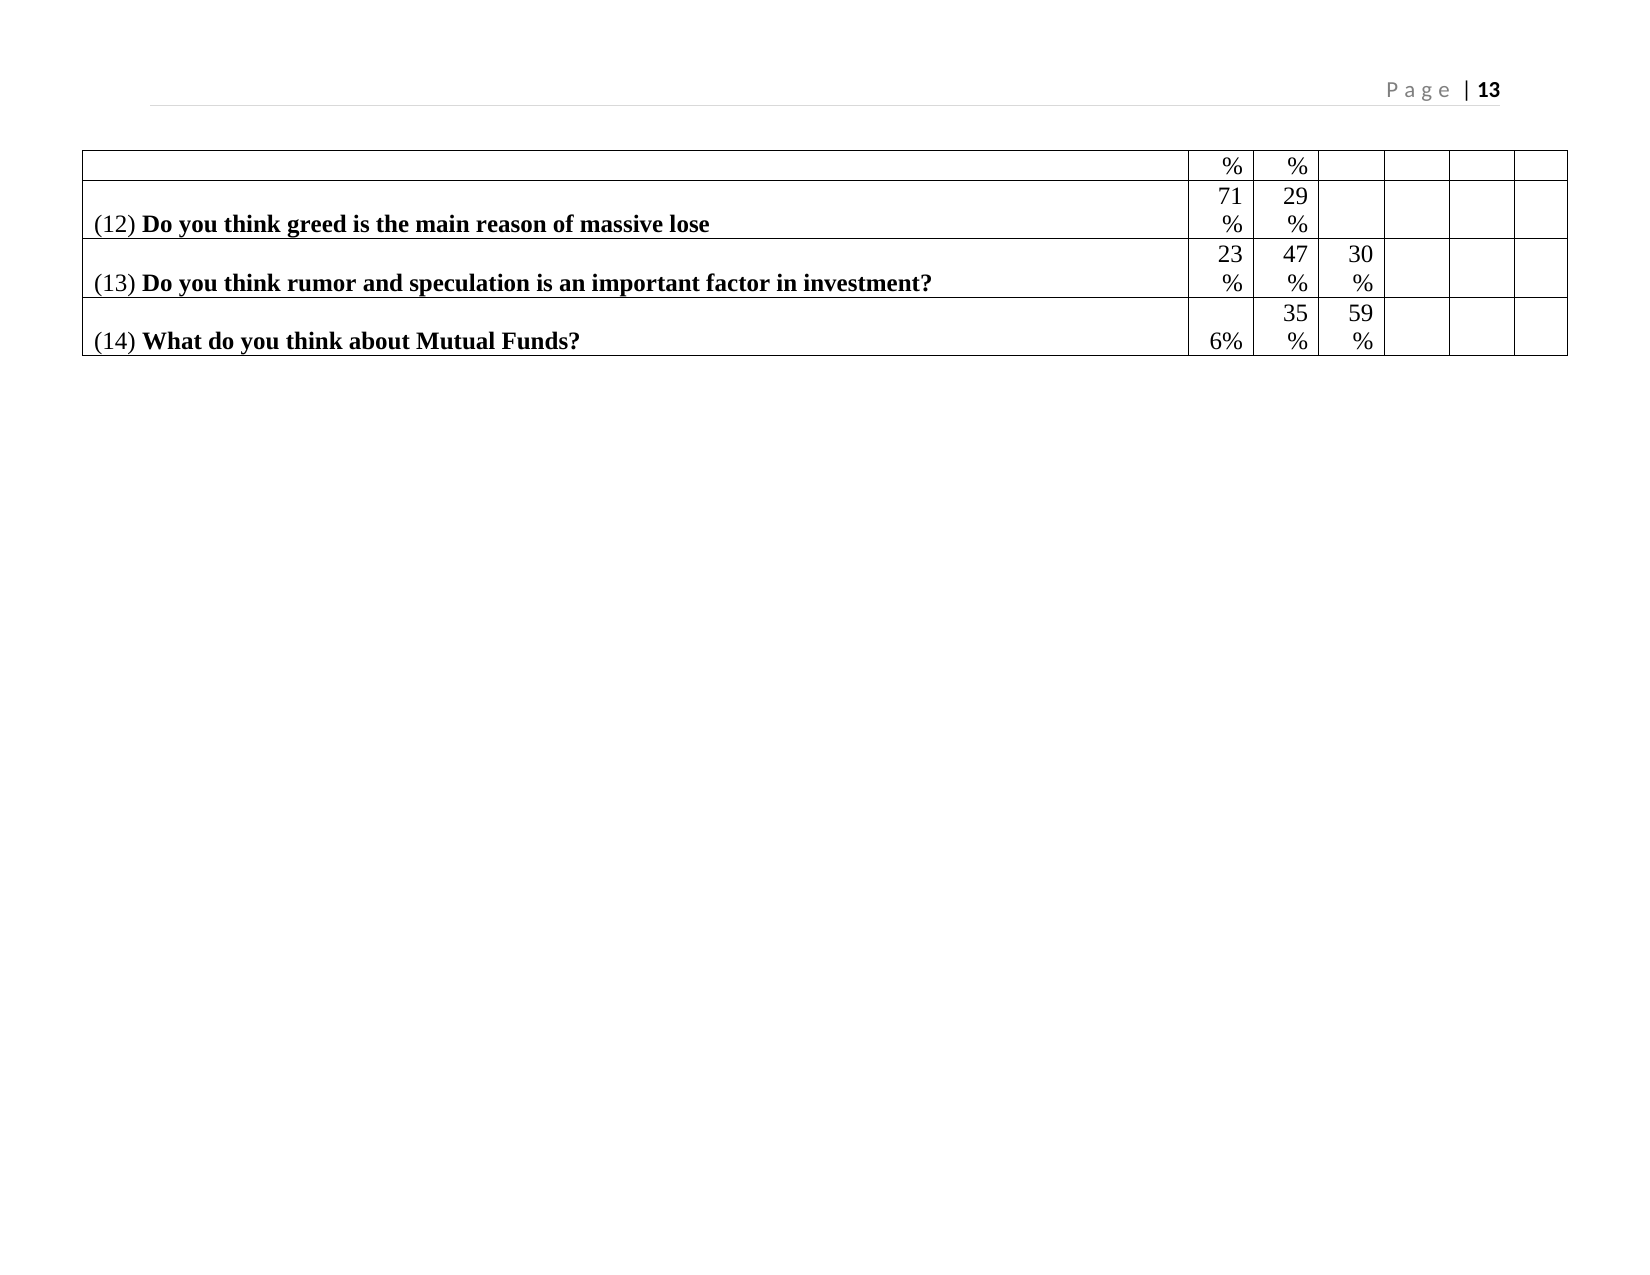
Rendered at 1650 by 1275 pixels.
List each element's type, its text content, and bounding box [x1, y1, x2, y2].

table_cell [1385, 298, 1449, 355]
table_cell (13) Do you think rumor and speculation is an important factor in investment? [83, 239, 1188, 297]
table_cell 23% [1189, 239, 1253, 297]
table_cell [1515, 181, 1567, 238]
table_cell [83, 151, 1188, 180]
table_cell 62% [1189, 151, 1253, 180]
table_cell 38% [1254, 151, 1318, 180]
table_cell 35% [1254, 298, 1318, 355]
table_cell 71% [1189, 181, 1253, 238]
table_cell 59% [1319, 298, 1384, 355]
table_cell 47% [1254, 239, 1318, 297]
table_cell [1515, 239, 1567, 297]
table_cell [1385, 151, 1449, 180]
table_cell [1450, 298, 1514, 355]
table_cell 29% [1254, 181, 1318, 238]
table_cell [1450, 239, 1514, 297]
table_cell [1450, 151, 1514, 180]
table_cell 30% [1319, 239, 1384, 297]
table_cell [1319, 151, 1384, 180]
table_cell (12) Do you think greed is the main reason of massive lose [83, 181, 1188, 238]
table_cell [1385, 239, 1449, 297]
table_cell [1515, 298, 1567, 355]
table_cell [1319, 181, 1384, 238]
table_cell 6% [1189, 298, 1253, 355]
table_cell [1515, 151, 1567, 180]
table_cell [1450, 181, 1514, 238]
table_cell [1385, 181, 1449, 238]
table_cell (14) What do you think about Mutual Funds? [83, 298, 1188, 355]
